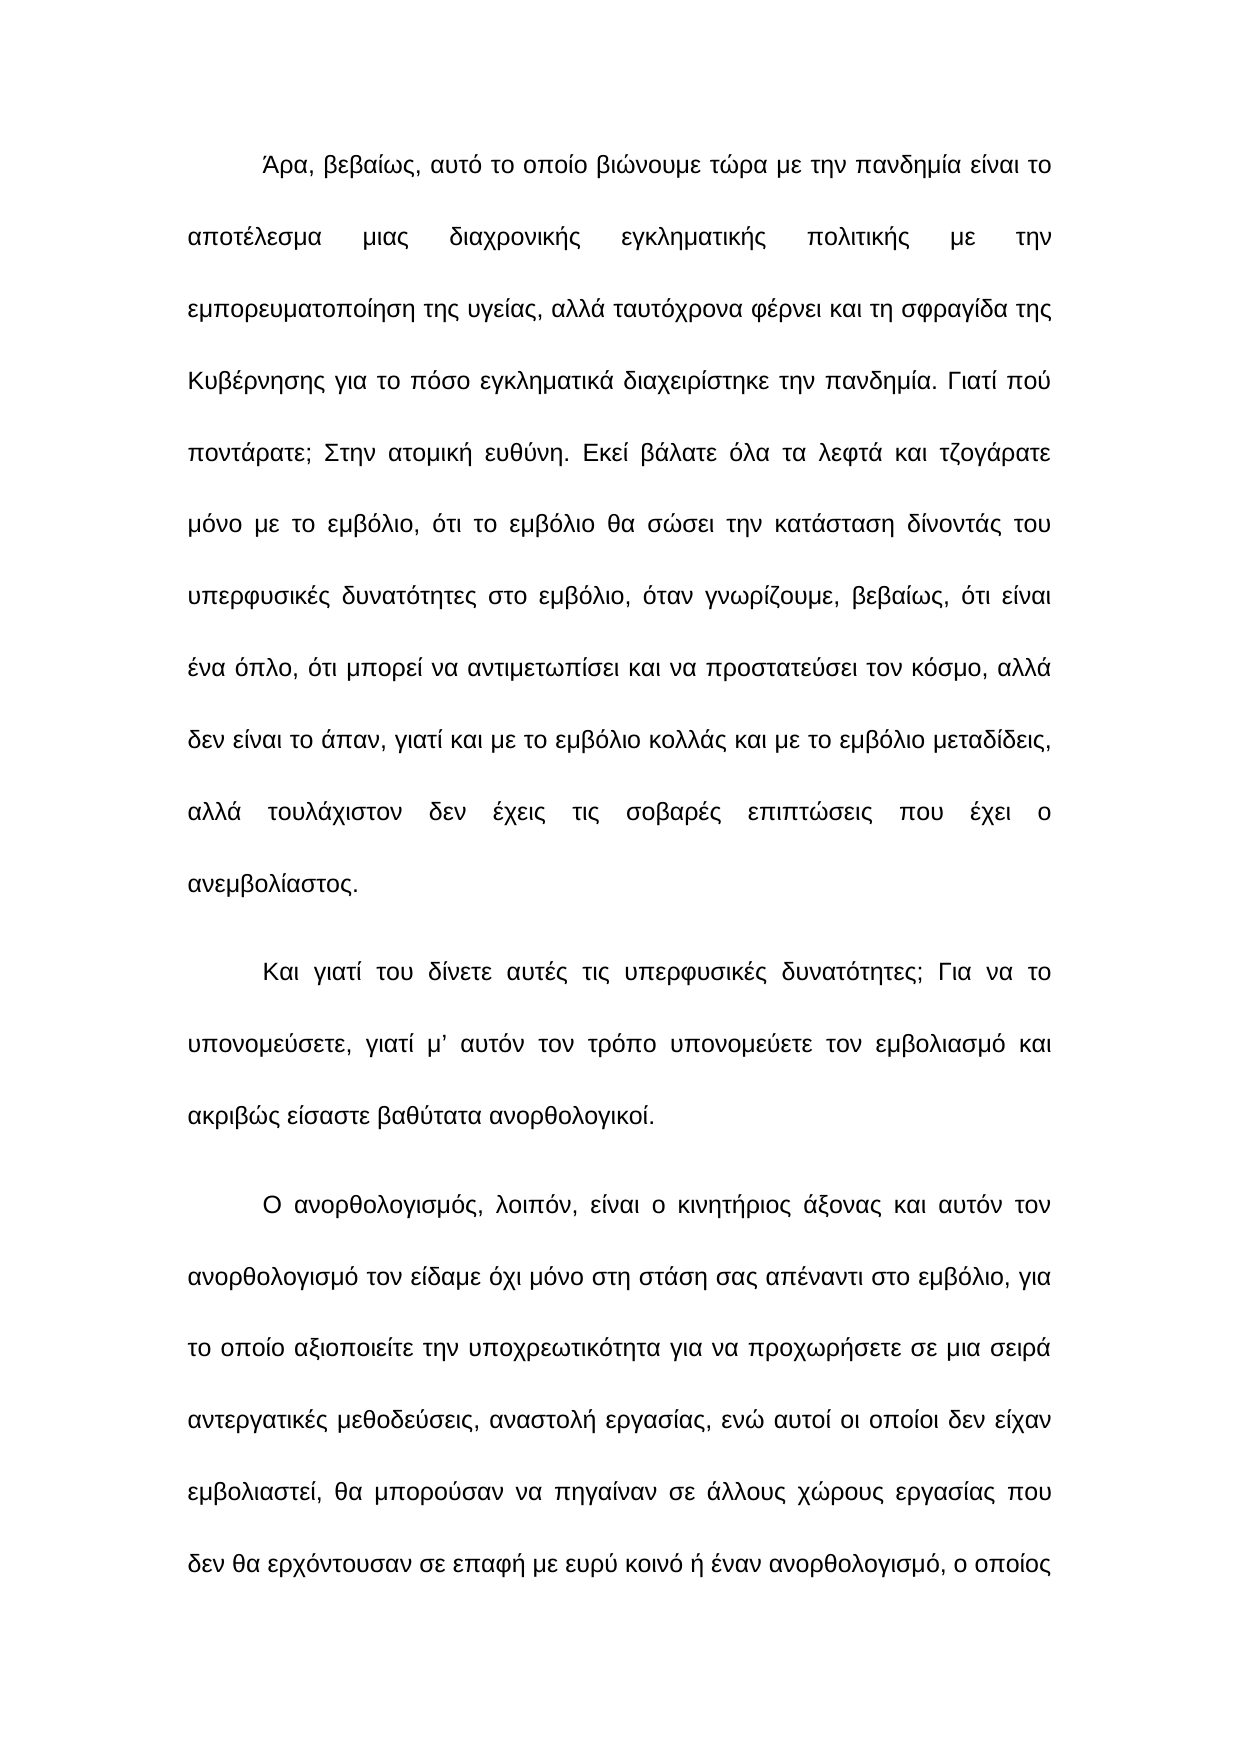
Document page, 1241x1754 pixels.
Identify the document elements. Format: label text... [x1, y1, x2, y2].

text Άρα, βεβαίως, αυτό το οποίο βιώνουμε τώρα με την πανδημία είναι το αποτέλεσμα μιας διαχρονικής εγκληματικής πολιτικής με την εμπορευματοποίηση της υγείας, αλλά ταυτόχρονα φέρνει και τη σφραγίδα της Κυβέρνησης για το πόσο εγκληματικά διαχειρίστηκε την πανδημία. Γιατί πού ποντάρατε; Στην ατομική ευθύνη. Εκεί βάλατε όλα τα λεφτά και τζογάρατε μόνο με το εμβόλιο, ότι το εμβόλιο θα σώσει την κατάσταση δίνοντάς του υπερφυσικές δυνατότητες στο εμβόλιο, όταν γνωρίζουμε, βεβαίως, ότι είναι ένα όπλο, ότι μπορεί να αντιμετωπίσει και να προστατεύσει τον κόσμο, αλλά δεν είναι το άπαν, γιατί και με το εμβόλιο κολλάς και με το εμβόλιο μεταδίδεις, αλλά τουλάχιστον δεν έχεις τις σοβαρές επιπτώσεις που έχει ο ανεμβολίαστος. [187, 150, 1053, 897]
text Και γιατί του δίνετε αυτές τις υπερφυσικές δυνατότητες; Για να το υπονομεύσετε, γιατί μ’ αυτόν τον τρόπο υπονομεύετε τον εμβολιασμό και ακριβώς είσαστε βαθύτατα ανορθολογικοί. [187, 957, 1053, 1130]
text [187, 1189, 1053, 1578]
